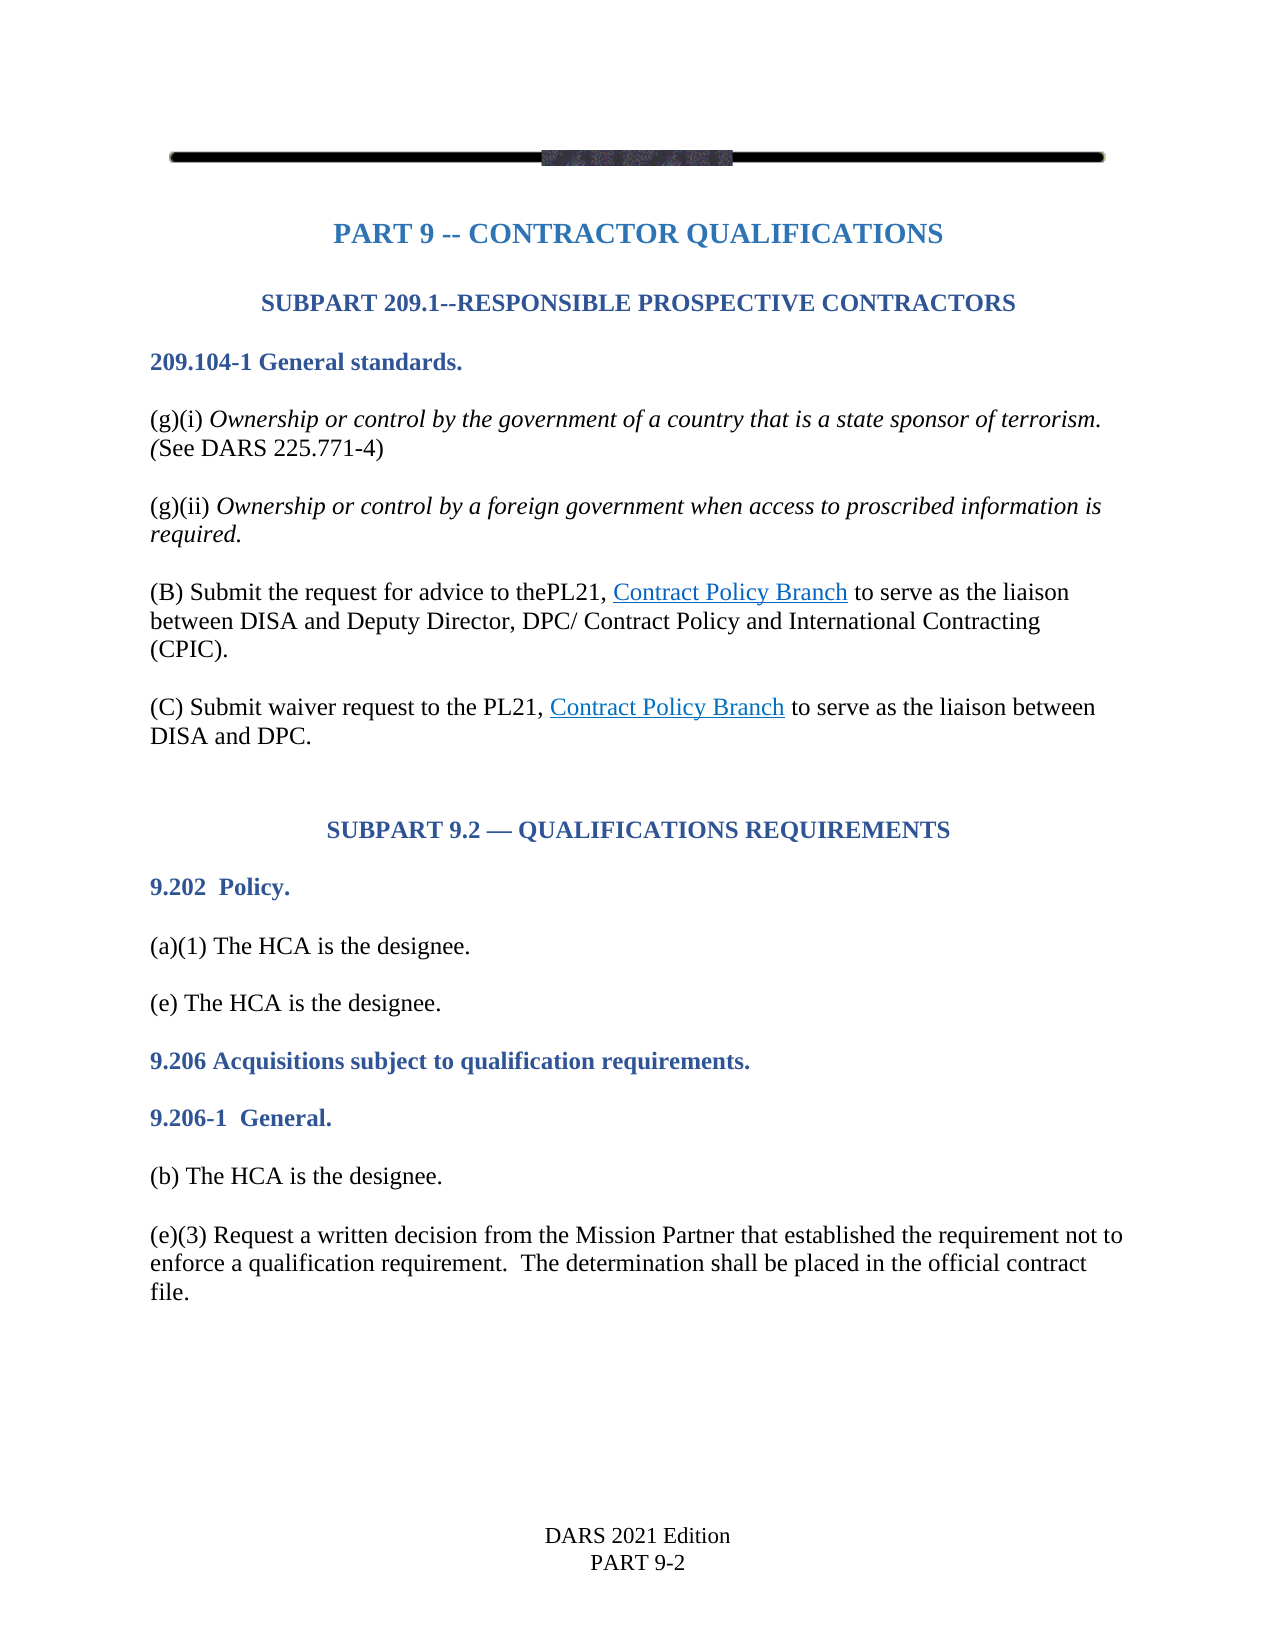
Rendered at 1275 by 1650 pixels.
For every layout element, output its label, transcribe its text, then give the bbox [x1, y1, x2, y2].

text (g)(ii) Ownership or control by a foreign government when access to proscribed information is required. [150, 491, 1125, 548]
picture [168, 150, 1107, 166]
text (e)(3) Request a written decision from the Mission Partner that established the requirement not to enforce a qualification requirement. The determination shall be placed in the official contract file. [150, 1220, 1125, 1306]
subtitle 9.202 Policy. [150, 872, 1125, 901]
subtitle SUBPART 209.1--RESPONSIBLE PROSPECTIVE CONTRACTORS [199, 288, 1078, 317]
subtitle PART 9 -- CONTRACTOR QUALIFICATIONS [199, 216, 1078, 249]
text (e) The HCA is the designee. [150, 988, 1125, 1017]
subtitle SUBPART 9.2 — QUALIFICATIONS REQUIREMENTS [199, 815, 1078, 843]
text (a)(1) The HCA is the designee. [150, 931, 1125, 960]
subtitle 209.104-1 General standards. [150, 347, 1125, 376]
subtitle 9.206 Acquisitions subject to qualification requirements. [150, 1046, 1125, 1075]
text (B) Submit the request for advice to thePL21, Contract Policy Branch to serve as the liaison between DISA and Deputy Director, DPC/ Contract Policy and International Contracting (CPIC). [150, 577, 1125, 663]
text (b) The HCA is the designee. [150, 1161, 1125, 1190]
text (C) Submit waiver request to the PL21, Contract Policy Branch to serve as the liaison between DISA and DPC. [150, 692, 1125, 749]
text (g)(i) Ownership or control by the government of a country that is a state sponsor of terrorism. (See DARS 225.771-4) [150, 404, 1125, 462]
subtitle 9.206-1 General. [150, 1103, 1125, 1132]
